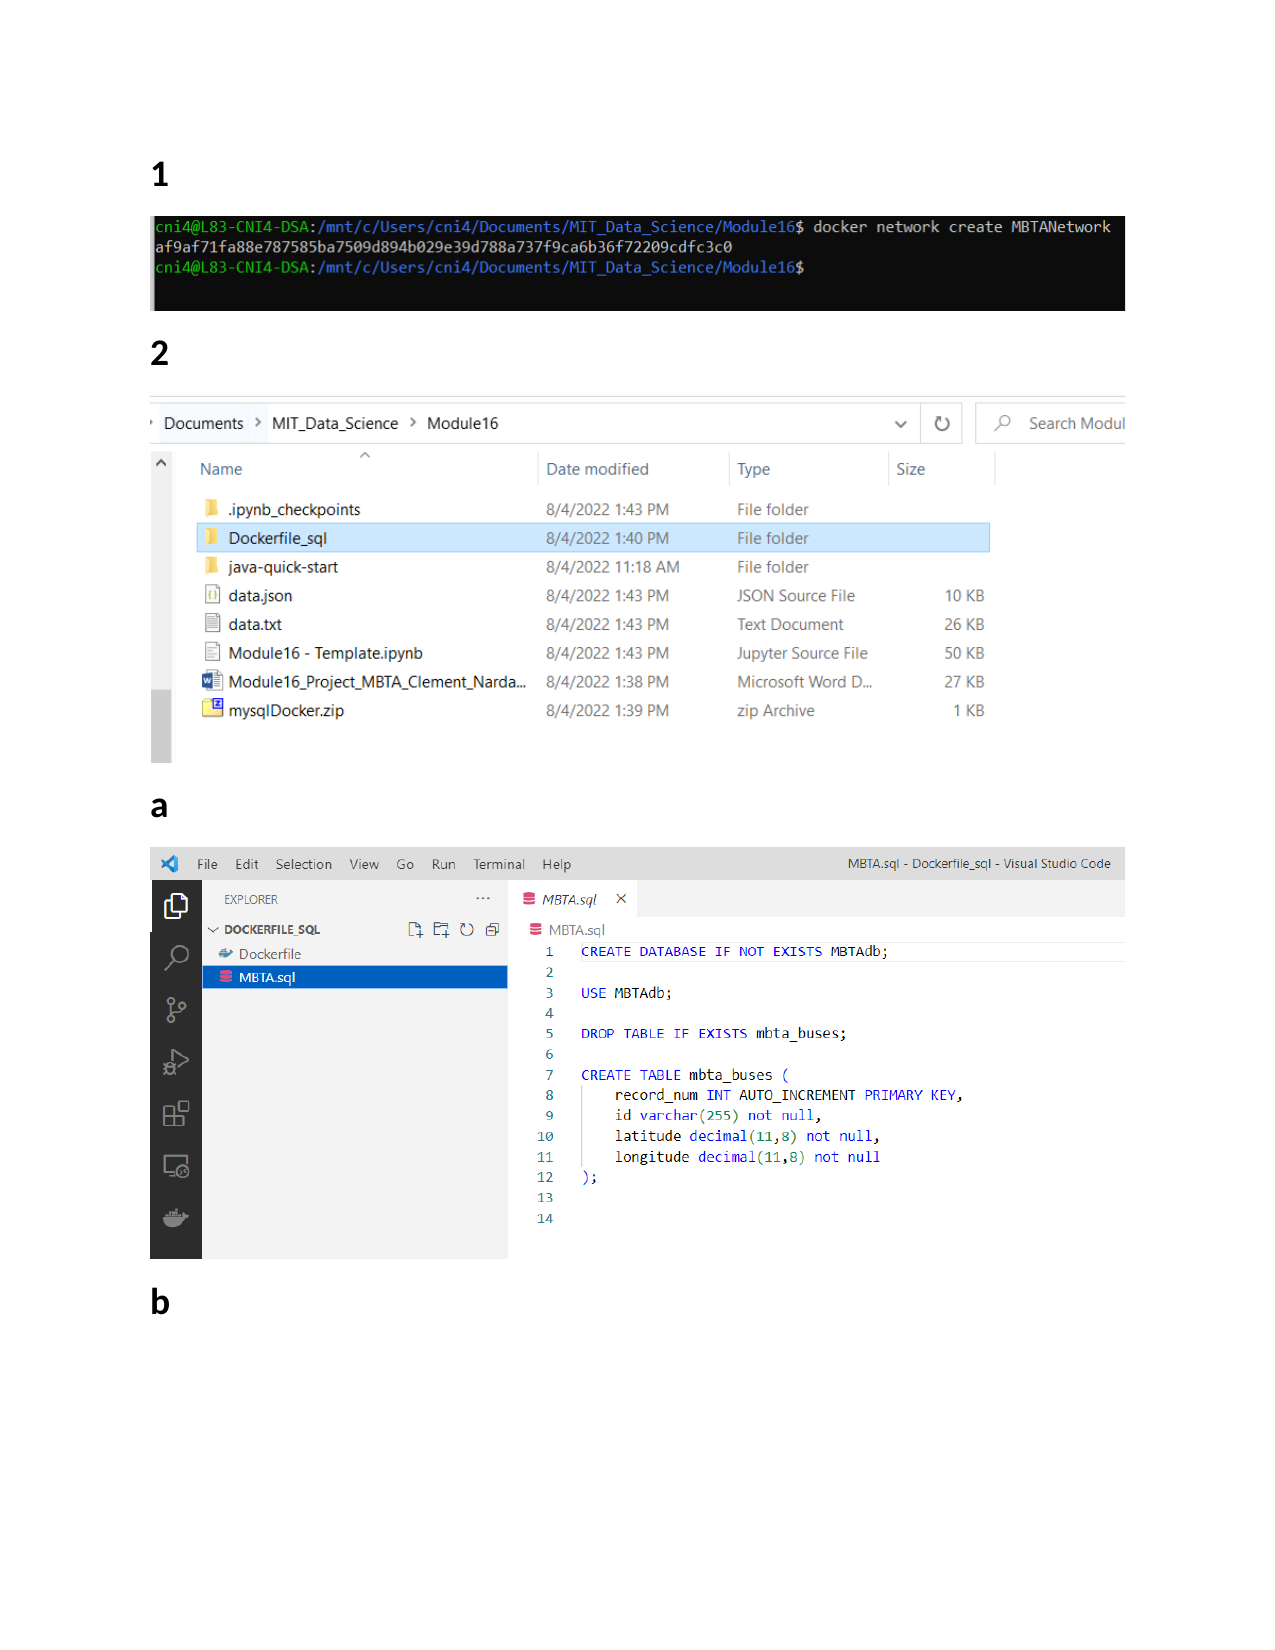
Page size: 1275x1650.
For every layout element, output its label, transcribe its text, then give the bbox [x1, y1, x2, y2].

picture [150, 847, 1125, 1259]
text b [150, 1278, 1125, 1323]
picture [150, 216, 1125, 311]
text 1 [150, 150, 1125, 196]
text a [150, 781, 1125, 827]
picture [150, 395, 1125, 763]
text 2 [150, 329, 1125, 375]
